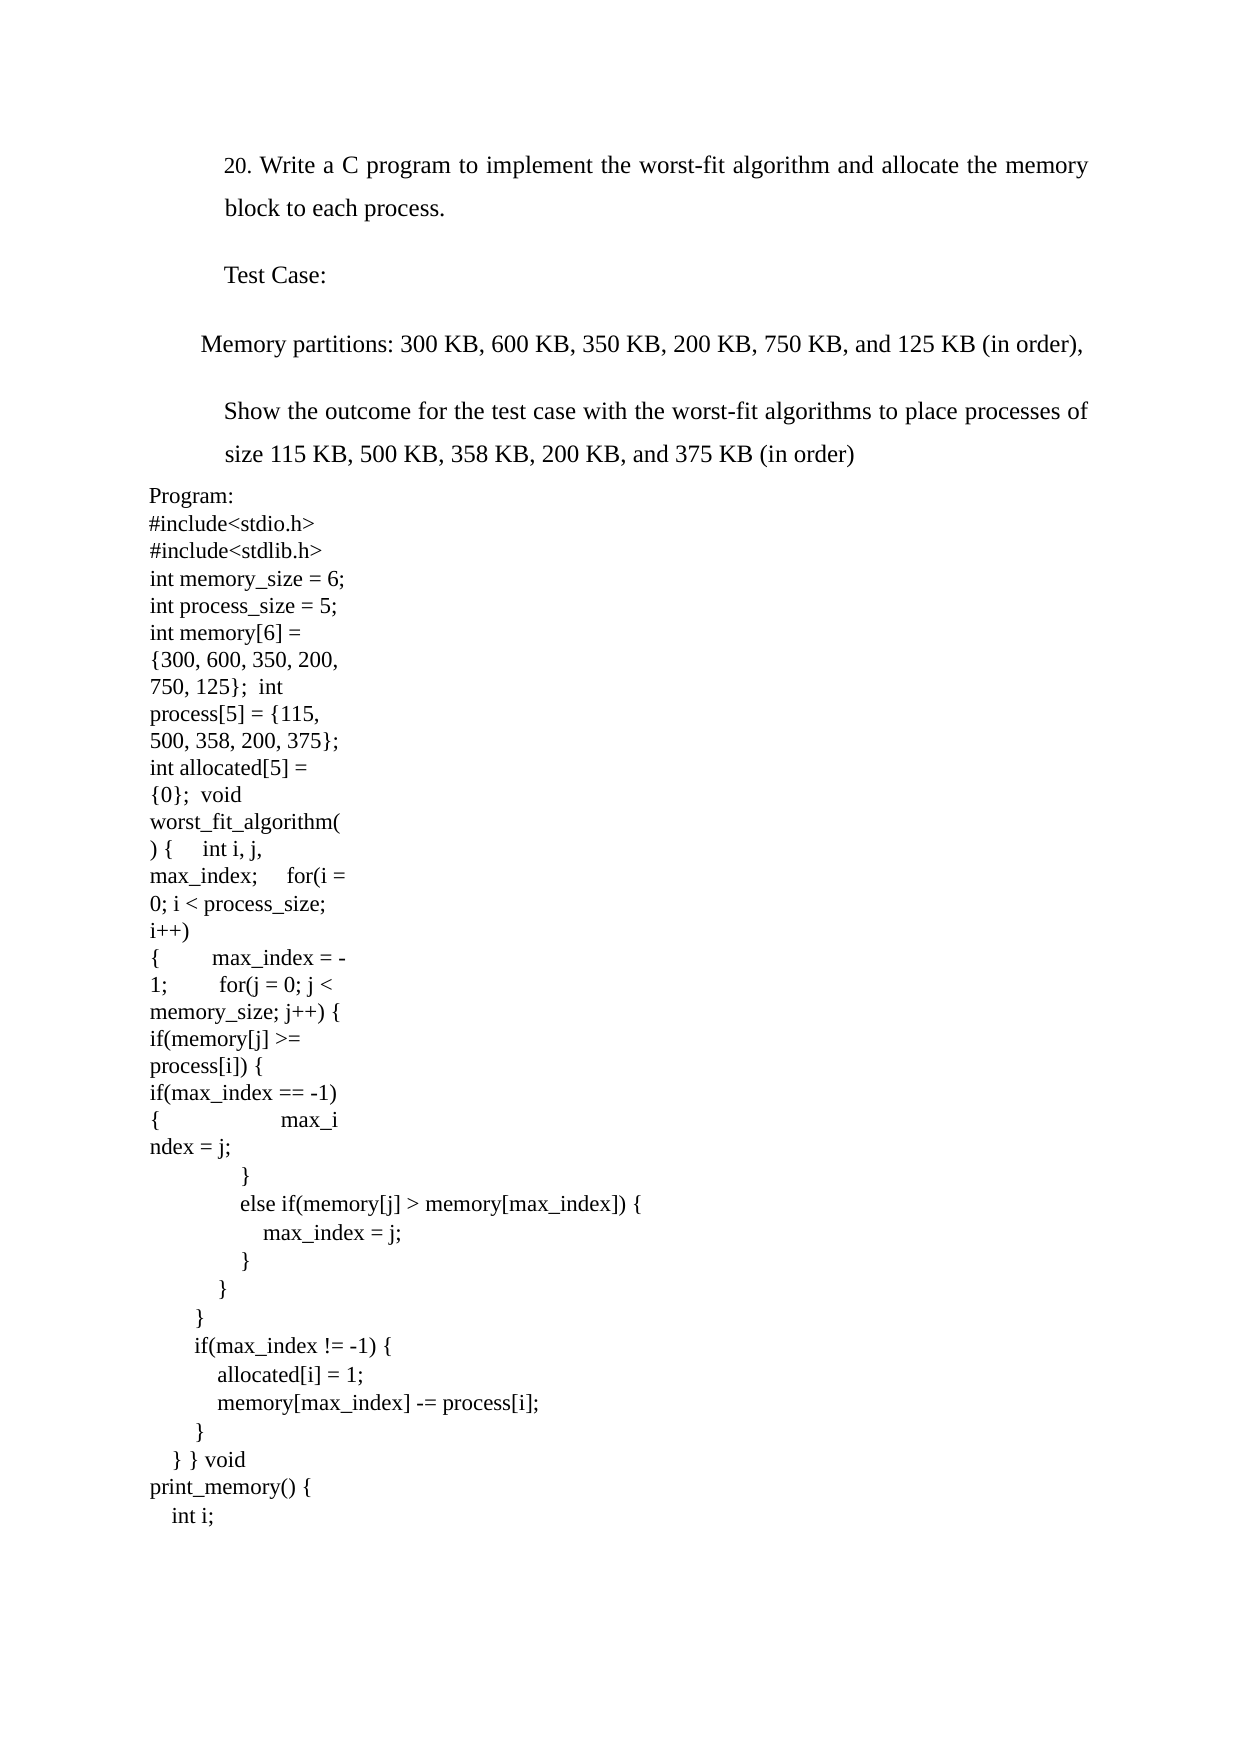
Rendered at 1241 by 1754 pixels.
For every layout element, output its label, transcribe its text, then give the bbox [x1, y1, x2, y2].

text int i; [148, 1502, 808, 1528]
text } [148, 1247, 808, 1273]
text else if(memory[j] > memory[max_index]) { [148, 1190, 808, 1217]
text Show the outcome for the test case with the worst-fit algorithms to place processes of size 115 KB, 500 KB, 358 KB, 200 KB, and 375 KB (in order) [223, 396, 1090, 468]
text Memory partitions: 300 KB, 600 KB, 350 KB, 200 KB, 750 KB, and 125 KB (in order), [150, 329, 1083, 357]
text } [148, 1276, 808, 1302]
text } [148, 1304, 808, 1330]
text memory[max_index] -= process[i]; [148, 1389, 808, 1416]
text } [148, 1418, 808, 1444]
text } [148, 1162, 808, 1188]
text max_index = j; [148, 1219, 808, 1245]
text Program: [148, 482, 808, 508]
text if(max_index != -1) { [148, 1332, 808, 1359]
text #include<stdio.h> #include<stdlib.h> int memory_size = 6; int process_size = 5; int memory[6] = {300, 600, 350, 200, 750, 125}; int process[5] = {115, 500, 358, 200, 375}; int allocated[5] = {0}; void worst_fit_algorithm() { int i, j, max_index; for(i = 0; i < process_size; i++) { max_index = -1; for(j = 0; j < memory_size; j++) { if(memory[j] >= process[i]) { if(max_index == -1) { max_index = j; [148, 510, 347, 1160]
text Test Case: [223, 261, 1066, 289]
text } } void print_memory() { [148, 1446, 353, 1499]
text 20. Write a C program to implement the worst-fit algorithm and allocate the memory block to each process. [223, 150, 1090, 222]
text allocated[i] = 1; [148, 1361, 808, 1387]
